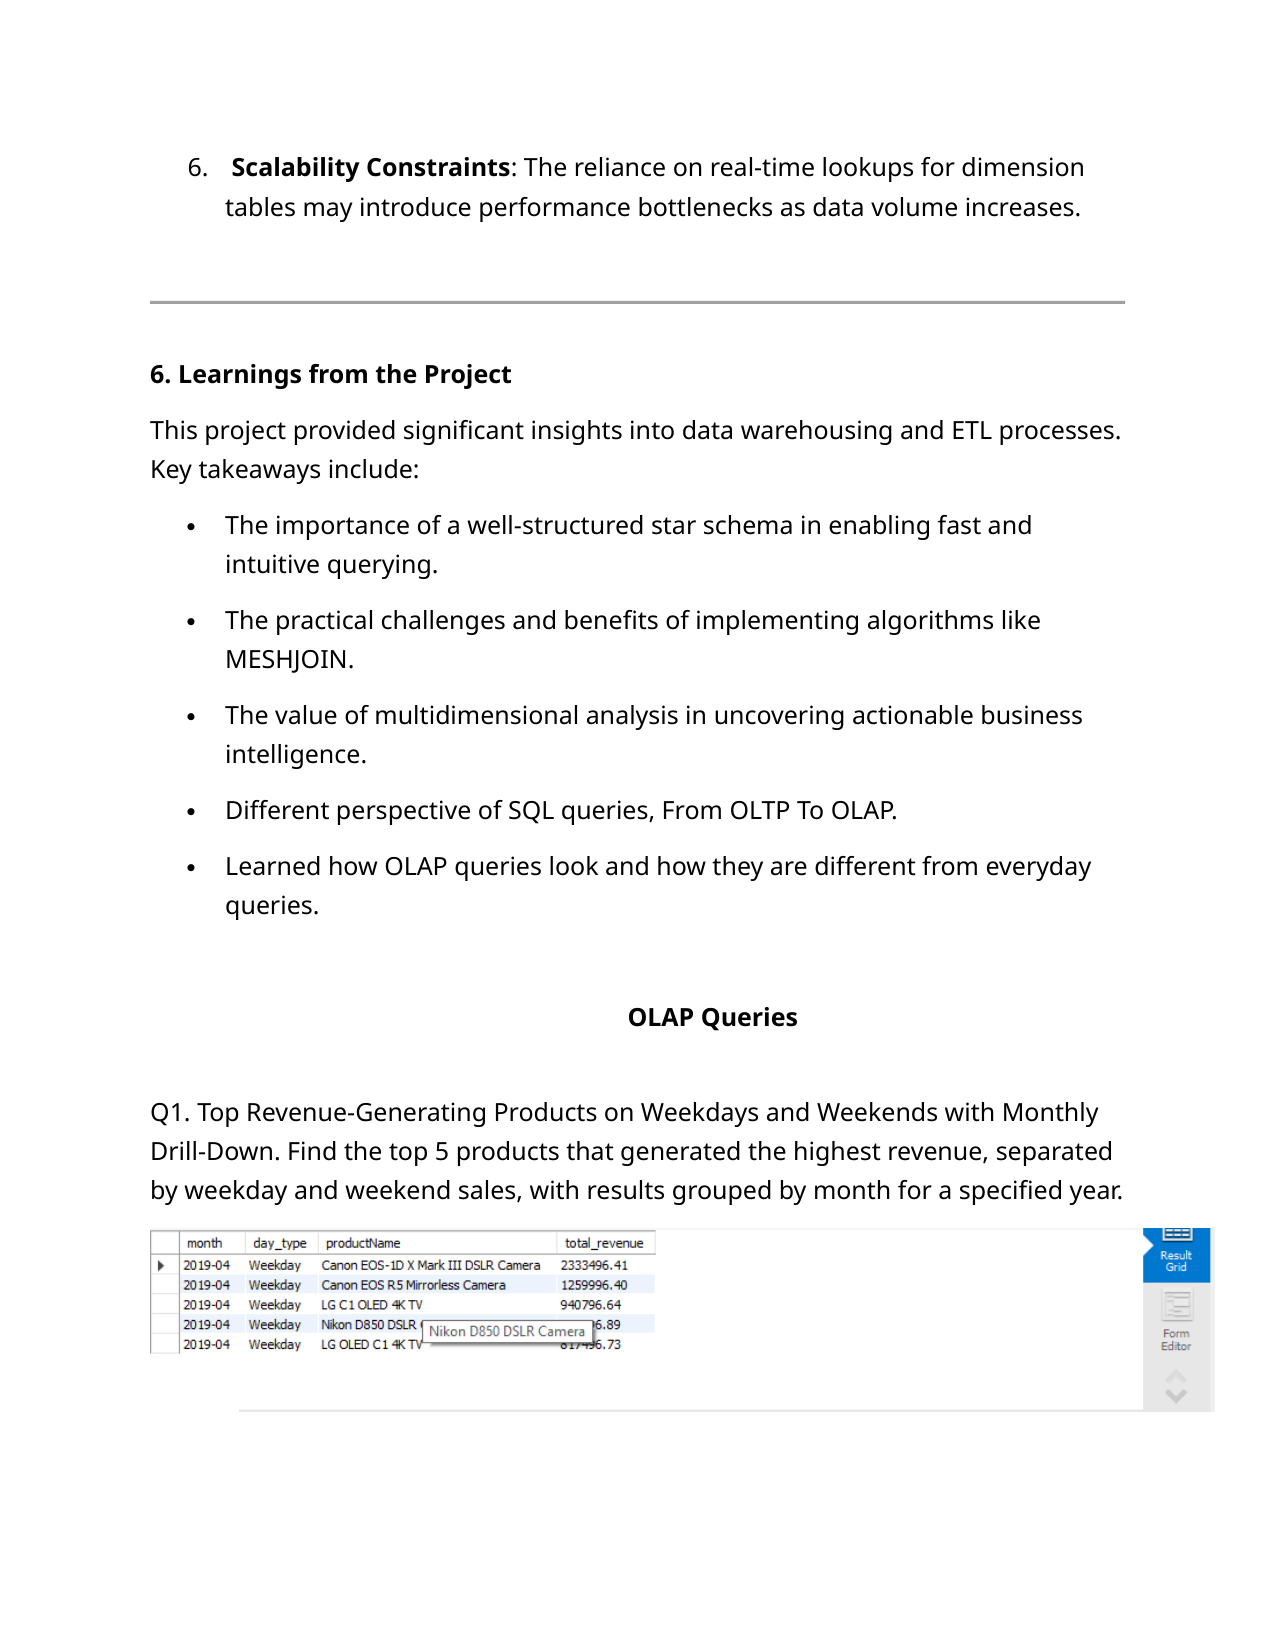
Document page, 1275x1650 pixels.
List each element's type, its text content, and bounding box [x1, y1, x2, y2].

list The value of multidimensional analysis in uncovering actionable business intelligence. [187, 697, 1125, 771]
list Learned how OLAP queries look and how they are different from everyday queries. [187, 848, 1125, 922]
text This project provided significant insights into data warehousing and ETL processes. Key takeaways include: [150, 412, 1125, 486]
picture [150, 1228, 1215, 1412]
list Scalability Constraints: The reliance on real-time lookups for dimension tables may introduce performance bottlenecks as data volume increases. [187, 150, 1125, 223]
list Different perspective of SQL queries, From OLTP To OLAP. [187, 792, 1125, 827]
text 6. Learnings from the Project [150, 357, 1125, 391]
list The importance of a well-structured star schema in enabling fast and intuitive querying. [187, 507, 1125, 581]
text Q1. Top Revenue-Generating Products on Weekdays and Weekends with Monthly Drill-Down. Find the top 5 products that generated the highest revenue, separated by weekday and weekend sales, with results grouped by month for a specified year. [150, 1094, 1125, 1207]
list OLAP Queries [300, 999, 1125, 1033]
list The practical challenges and benefits of implementing algorithms like MESHJOIN. [187, 602, 1125, 676]
